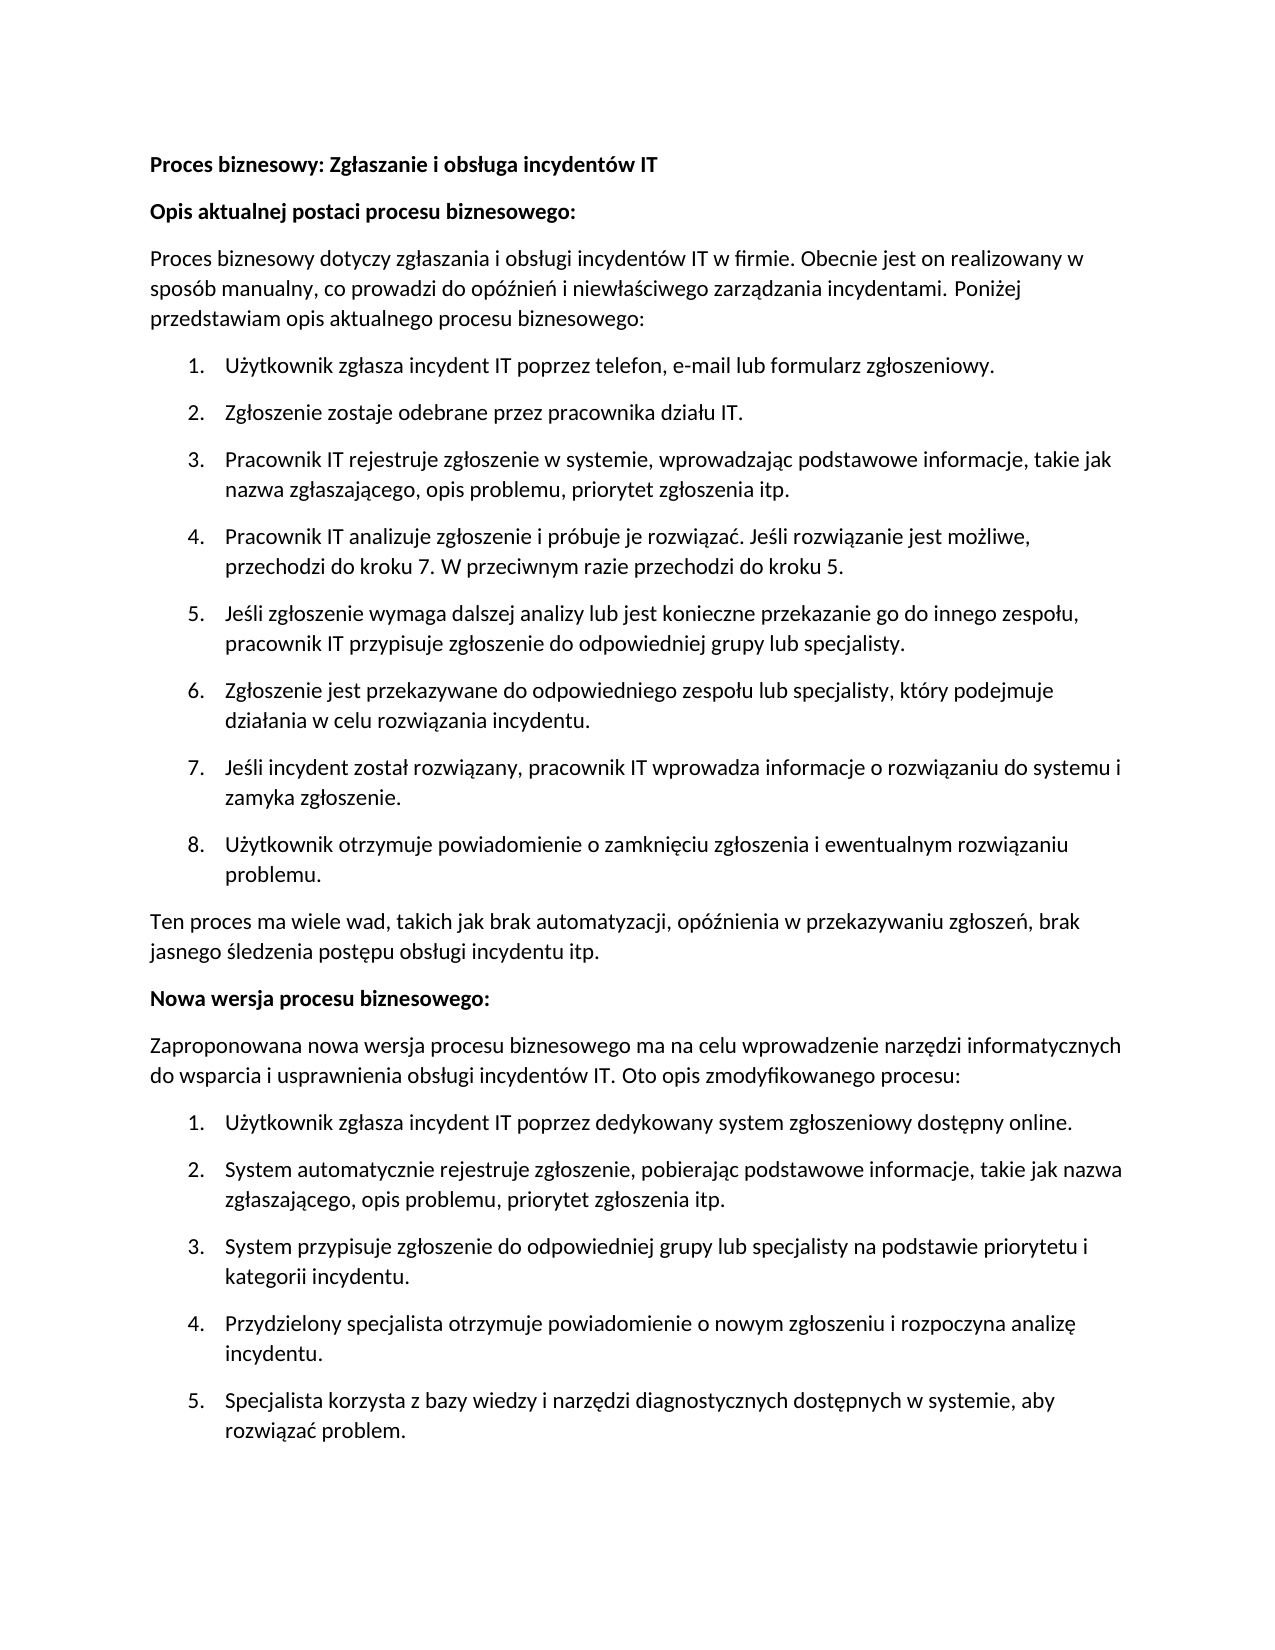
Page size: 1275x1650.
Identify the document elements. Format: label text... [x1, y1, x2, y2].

list Jeśli incydent został rozwiązany, pracownik IT wprowadza informacje o rozwiązaniu do systemu i zamyka zgłoszenie. [187, 753, 1125, 811]
list Przydzielony specjalista otrzymuje powiadomienie o nowym zgłoszeniu i rozpoczyna analizę incydentu. [187, 1309, 1125, 1368]
text Opis aktualnej postaci procesu biznesowego: [150, 197, 1125, 225]
text Proces biznesowy: Zgłaszanie i obsługa incydentów IT [150, 150, 1125, 178]
list System automatycznie rejestruje zgłoszenie, pobierając podstawowe informacje, takie jak nazwa zgłaszającego, opis problemu, priorytet zgłoszenia itp. [187, 1155, 1125, 1213]
list Pracownik IT rejestruje zgłoszenie w systemie, wprowadzając podstawowe informacje, takie jak nazwa zgłaszającego, opis problemu, priorytet zgłoszenia itp. [187, 445, 1125, 503]
text Ten proces ma wiele wad, takich jak brak automatyzacji, opóźnienia w przekazywaniu zgłoszeń, brak jasnego śledzenia postępu obsługi incydentu itp. [150, 907, 1125, 966]
list Użytkownik zgłasza incydent IT poprzez telefon, e-mail lub formularz zgłoszeniowy. [187, 351, 1125, 379]
list Użytkownik zgłasza incydent IT poprzez dedykowany system zgłoszeniowy dostępny online. [187, 1108, 1125, 1136]
list Specjalista korzysta z bazy wiedzy i narzędzi diagnostycznych dostępnych w systemie, aby rozwiązać problem. [187, 1386, 1125, 1445]
text Zaproponowana nowa wersja procesu biznesowego ma na celu wprowadzenie narzędzi informatycznych do wsparcia i usprawnienia obsługi incydentów IT. Oto opis zmodyfikowanego procesu: [150, 1031, 1125, 1089]
list Pracownik IT analizuje zgłoszenie i próbuje je rozwiązać. Jeśli rozwiązanie jest możliwe, przechodzi do kroku 7. W przeciwnym razie przechodzi do kroku 5. [187, 522, 1125, 580]
list Zgłoszenie jest przekazywane do odpowiedniego zespołu lub specjalisty, który podejmuje działania w celu rozwiązania incydentu. [187, 676, 1125, 734]
text Proces biznesowy dotyczy zgłaszania i obsługi incydentów IT w firmie. Obecnie jest on realizowany w sposób manualny, co prowadzi do opóźnień i niewłaściwego zarządzania incydentami. Poniżej przedstawiam opis aktualnego procesu biznesowego: [150, 244, 1125, 332]
list Użytkownik otrzymuje powiadomienie o zamknięciu zgłoszenia i ewentualnym rozwiązaniu problemu. [187, 830, 1125, 888]
list Jeśli zgłoszenie wymaga dalszej analizy lub jest konieczne przekazanie go do innego zespołu, pracownik IT przypisuje zgłoszenie do odpowiedniej grupy lub specjalisty. [187, 599, 1125, 657]
text Nowa wersja procesu biznesowego: [150, 984, 1125, 1012]
list System przypisuje zgłoszenie do odpowiedniej grupy lub specjalisty na podstawie priorytetu i kategorii incydentu. [187, 1232, 1125, 1291]
list Zgłoszenie zostaje odebrane przez pracownika działu IT. [187, 398, 1125, 426]
